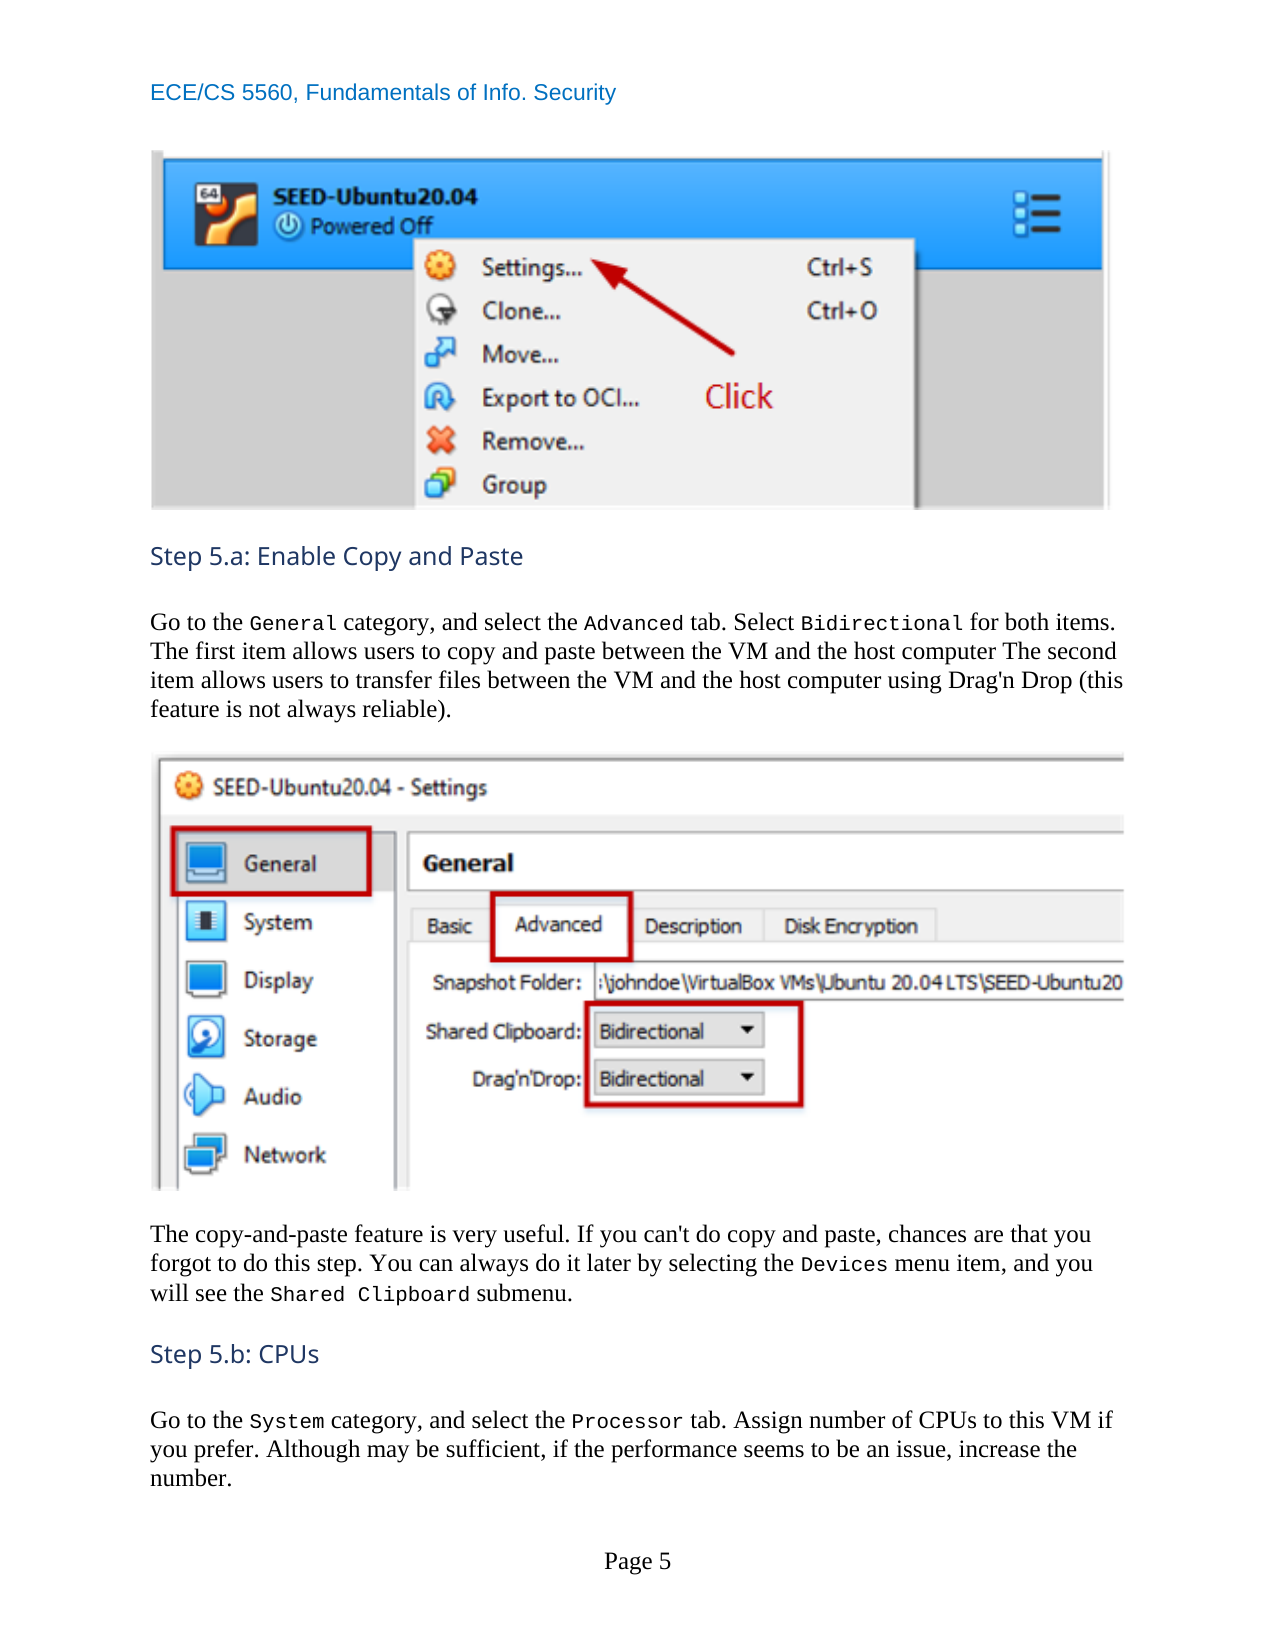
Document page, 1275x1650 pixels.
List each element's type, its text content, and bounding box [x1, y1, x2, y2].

picture [150, 751, 1125, 1191]
text Go to the System category, and select the Processor tab. Assign number of CPUs to this VM if you prefer. Although may be sufficient, if the performance seems to be an issue, increase the number. [150, 1405, 1125, 1492]
picture [150, 150, 1125, 510]
text Go to the General category, and select the Advanced tab. Select Bidirectional for both items. The first item allows users to copy and paste between the VM and the host computer The second item allows users to transfer files between the VM and the host computer using Drag'n Drop (this feature is not always reliable). [150, 607, 1125, 722]
subtitle Step 5.b: CPUs [150, 1337, 1125, 1371]
text The copy-and-paste feature is very useful. If you can't do copy and paste, chances are that you forgot to do this step. You can always do it later by selecting the Devices menu item, and you will see the Shared Clipboard submenu. [150, 1219, 1125, 1307]
subtitle Step 5.a: Enable Copy and Paste [150, 538, 1125, 572]
